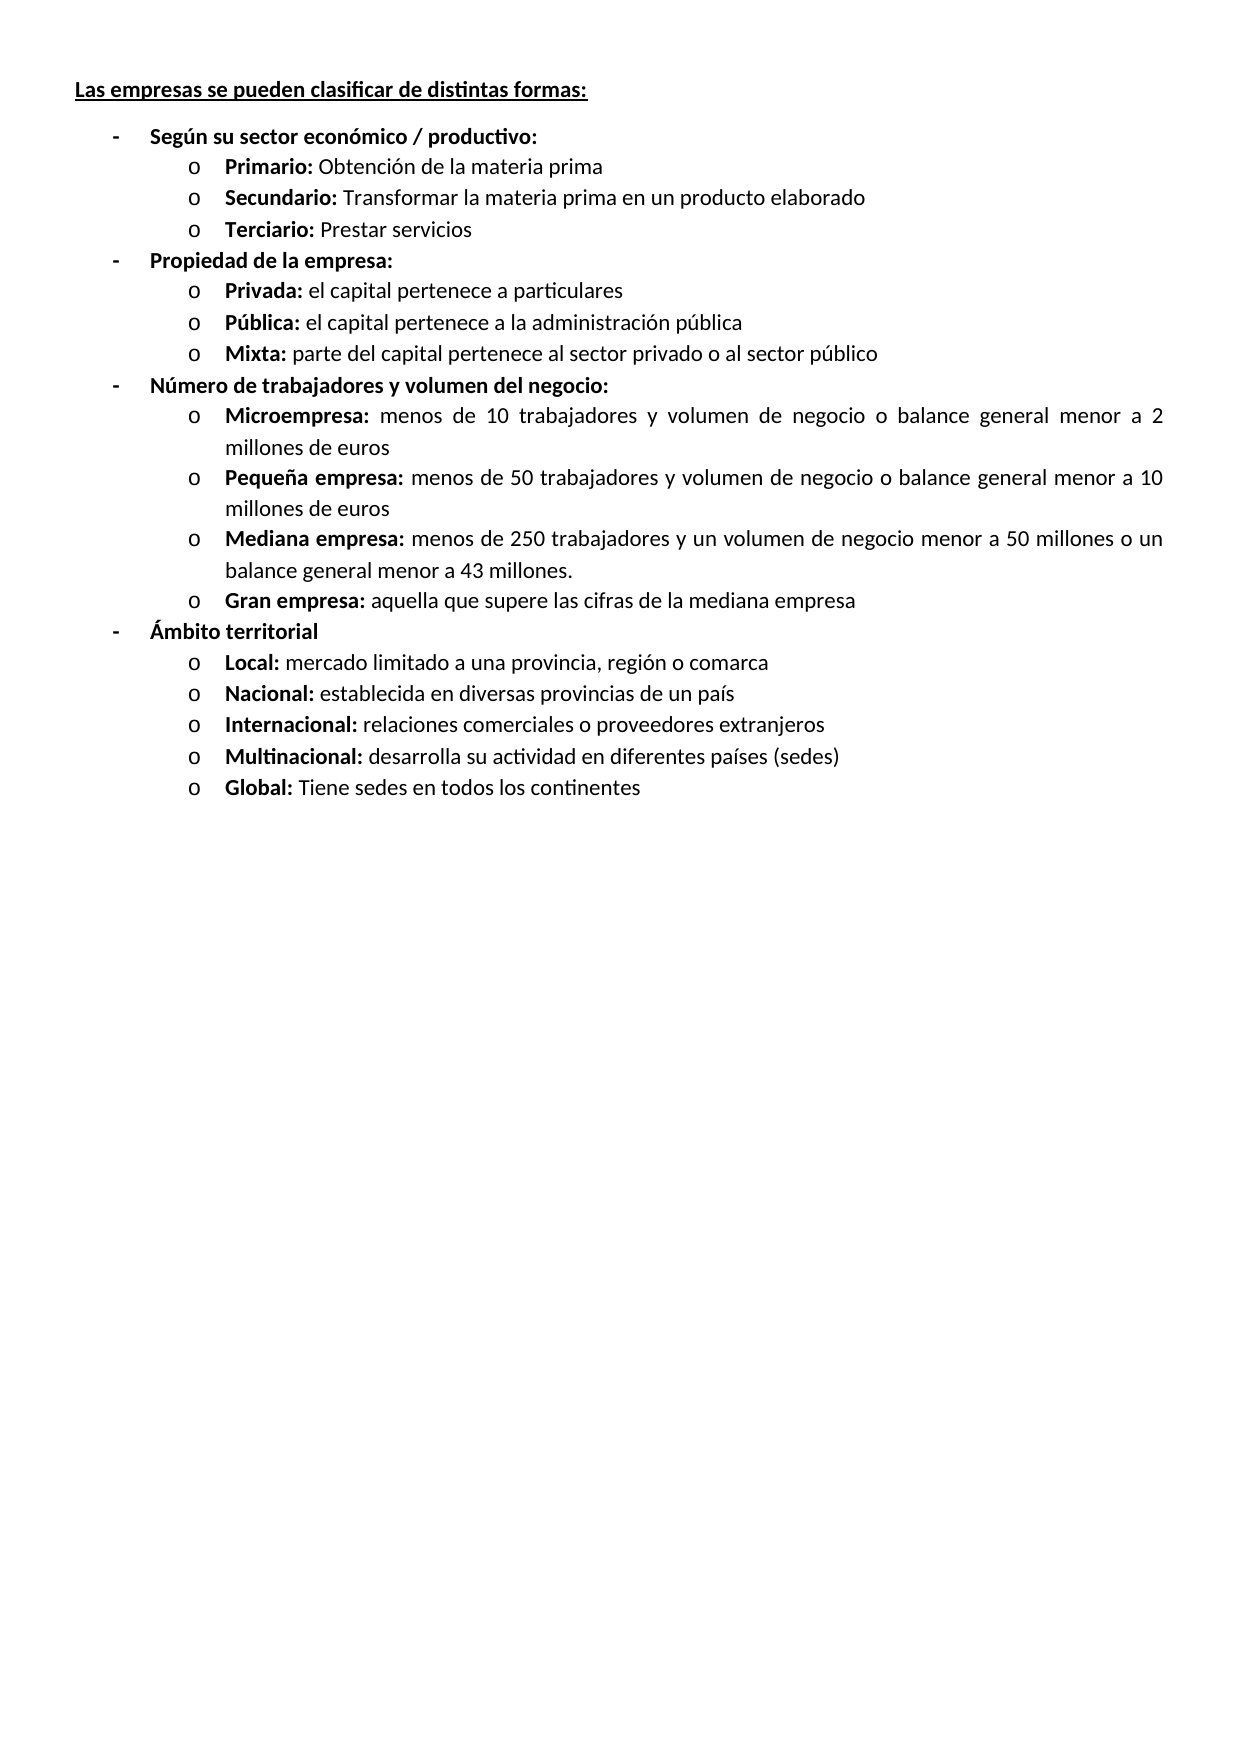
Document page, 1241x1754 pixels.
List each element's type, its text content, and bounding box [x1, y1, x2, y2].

list Local: mercado limitado a una provincia, región o comarca [187, 648, 1165, 677]
list Privada: el capital pertenece a particulares [187, 277, 1165, 306]
list Nacional: establecida en diversas provincias de un país [187, 679, 1165, 708]
text Las empresas se pueden clasificar de distintas formas: [75, 75, 1165, 103]
list Terciario: Prestar servicios [187, 215, 1165, 244]
list Multinacional: desarrolla su actividad en diferentes países (sedes) [187, 742, 1165, 771]
list Número de trabajadores y volumen del negocio: [112, 371, 1165, 399]
list Secundario: Transformar la materia prima en un producto elaborado [187, 183, 1165, 213]
list Gran empresa: aquella que supere las cifras de la mediana empresa [187, 586, 1165, 615]
list Microempresa: menos de 10 trabajadores y volumen de negocio o balance general menor a 2 millones de euros [187, 401, 1165, 461]
list Propiedad de la empresa: [112, 246, 1165, 274]
list Según su sector económico / productivo: [112, 122, 1165, 150]
list Pequeña empresa: menos de 50 trabajadores y volumen de negocio o balance general menor a 10 millones de euros [187, 463, 1165, 522]
list Global: Tiene sedes en todos los continentes [187, 773, 1165, 803]
list Mixta: parte del capital pertenece al sector privado o al sector público [187, 339, 1165, 369]
list Ámbito territorial [112, 617, 1165, 645]
list Pública: el capital pertenece a la administración pública [187, 308, 1165, 337]
list Mediana empresa: menos de 250 trabajadores y un volumen de negocio menor a 50 millones o un balance general menor a 43 millones. [187, 524, 1165, 584]
list Primario: Obtención de la materia prima [187, 152, 1165, 181]
list Internacional: relaciones comerciales o proveedores extranjeros [187, 711, 1165, 740]
